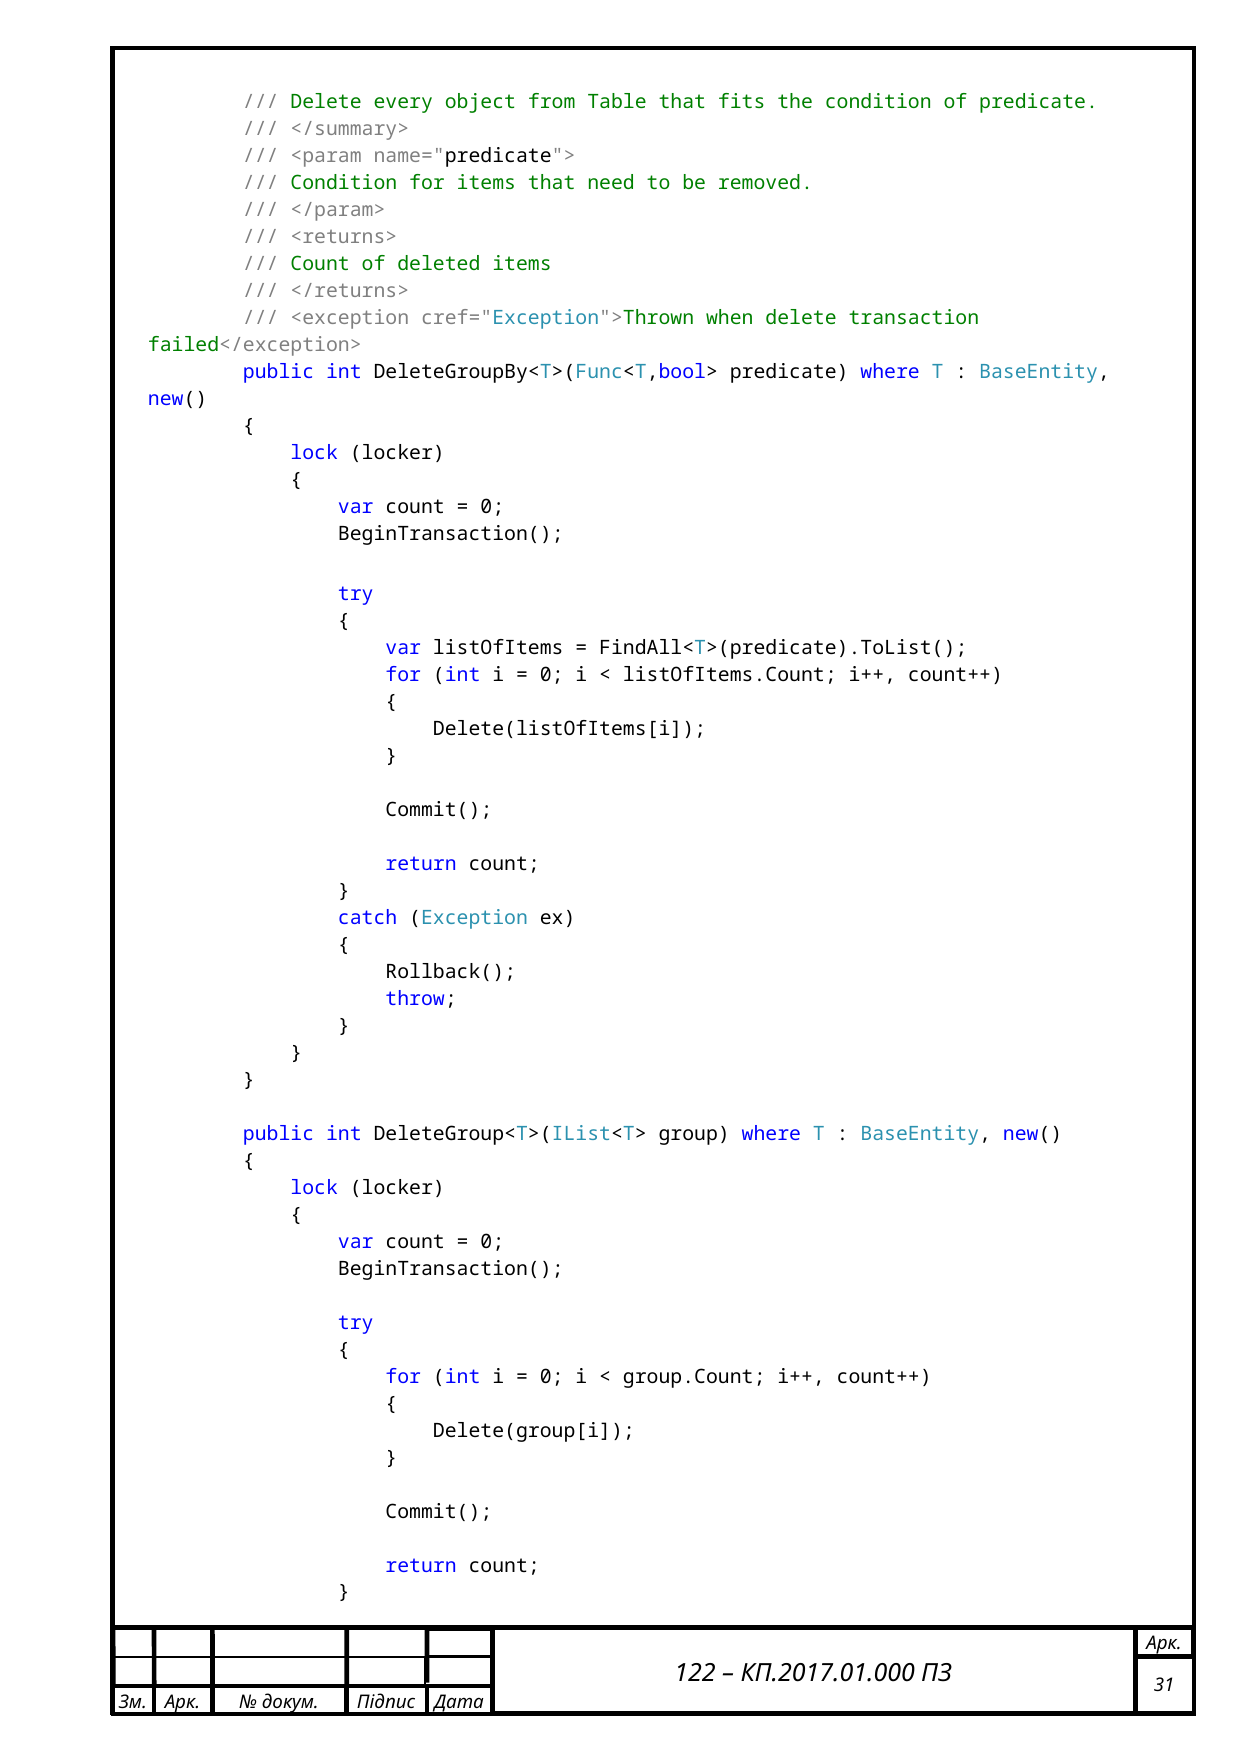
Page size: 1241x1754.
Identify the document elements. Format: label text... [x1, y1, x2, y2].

text BeginTransaction(); [148, 519, 1167, 546]
text throw; [148, 984, 1167, 1011]
text } [148, 1011, 1167, 1038]
text public int DeleteGroup<T>(IList<T> group) where T : BaseEntity, new() [148, 1119, 1167, 1146]
text /// Count of deleted items [148, 249, 1167, 276]
text Commit(); [148, 1497, 1167, 1524]
text } [148, 1065, 1167, 1092]
text var count = 0; [148, 1227, 1167, 1254]
text lock (locker) [148, 438, 1167, 465]
text { [148, 607, 1167, 633]
text catch (Exception ex) [148, 903, 1167, 930]
text Rollback(); [148, 957, 1167, 984]
text /// </summary> [148, 114, 1167, 141]
text } [148, 1038, 1167, 1065]
text var listOfItems = FindAll<T>(predicate).ToList(); [148, 633, 1167, 661]
text /// <exception cref="Exception">Thrown when delete transaction failed</exception> [148, 303, 1167, 357]
text } [148, 1578, 1167, 1605]
text Delete(listOfItems[i]); [148, 714, 1167, 741]
text } [148, 1443, 1167, 1470]
text } [148, 876, 1167, 903]
text Delete(group[i]); [148, 1416, 1167, 1443]
text /// </param> [148, 195, 1167, 222]
text { [148, 930, 1167, 957]
text lock (locker) [148, 1173, 1167, 1200]
text { [148, 1389, 1167, 1416]
text /// <returns> [148, 222, 1167, 249]
text for (int i = 0; i < group.Count; i++, count++) [148, 1362, 1167, 1389]
text { [148, 687, 1167, 714]
text for (int i = 0; i < listOfItems.Count; i++, count++) [148, 661, 1167, 687]
text } [148, 741, 1167, 768]
text /// Delete every object from Table that fits the condition of predicate. [148, 87, 1167, 114]
text public int DeleteGroupBy<T>(Func<T,bool> predicate) where T : BaseEntity, new() [148, 357, 1167, 411]
text /// <param name="predicate"> [148, 141, 1167, 168]
text { [148, 1335, 1167, 1362]
text var count = 0; [148, 492, 1167, 519]
text { [148, 1200, 1167, 1227]
text return count; [148, 849, 1167, 876]
text Commit(); [148, 795, 1167, 822]
text { [148, 411, 1167, 438]
text BeginTransaction(); [148, 1254, 1167, 1281]
text { [148, 1146, 1167, 1173]
text /// </returns> [148, 276, 1167, 303]
text /// Condition for items that need to be removed. [148, 168, 1167, 195]
text return count; [148, 1551, 1167, 1578]
text try [148, 579, 1167, 607]
text try [148, 1308, 1167, 1335]
text { [148, 465, 1167, 492]
